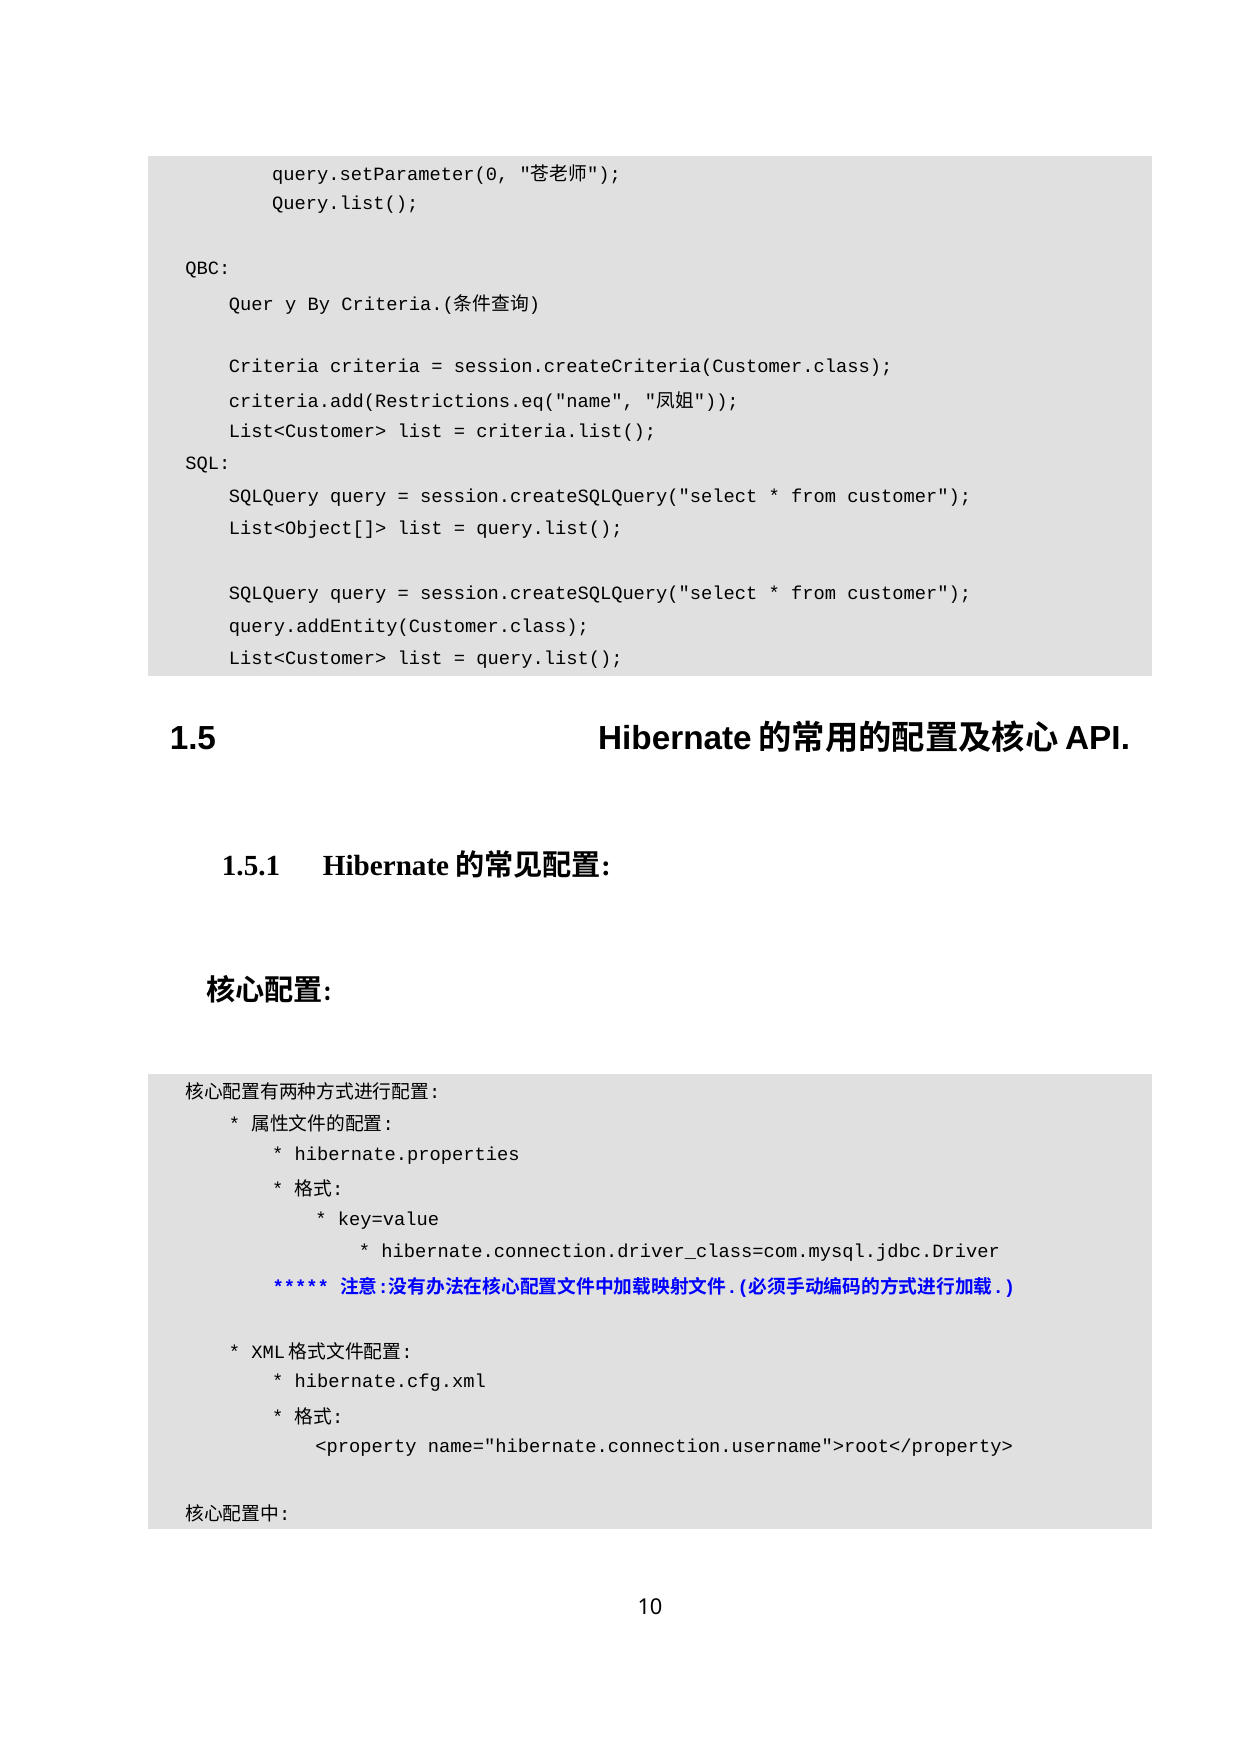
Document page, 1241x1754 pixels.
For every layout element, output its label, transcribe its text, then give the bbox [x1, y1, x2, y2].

text ***** 注意:没有办法在核心配置文件中加载映射文件.(必须手动编码的方式进行加载.) [148, 1269, 1152, 1301]
text query.addEntity(Customer.class); [148, 611, 1152, 643]
text List<Object[]> list = query.list(); [148, 513, 1152, 546]
text SQLQuery query = session.createSQLQuery("select * from customer"); [148, 481, 1152, 513]
text Criteria criteria = session.createCriteria(Customer.class); [148, 351, 1152, 383]
text Query.list(); [148, 188, 1152, 221]
text <property name="hibernate.connection.username">root</property> [148, 1431, 1152, 1464]
subtitle Hibernate的常用的配置及核心API. [148, 703, 1152, 768]
text criteria.add(Restrictions.eq("name", "凤姐")); [148, 383, 1152, 416]
text List<Customer> list = query.list(); [148, 643, 1152, 676]
subtitle Hibernate的常见配置: [222, 830, 1152, 895]
text * XML格式文件配置: [148, 1334, 1152, 1366]
text 核心配置中: [148, 1496, 1152, 1529]
text * hibernate.properties [148, 1139, 1152, 1171]
text Quer y By Criteria.(条件查询) [148, 286, 1152, 318]
text query.setParameter(0, "苍老师"); [148, 156, 1152, 188]
text * 格式: [148, 1399, 1152, 1431]
text SQLQuery query = session.createSQLQuery("select * from customer"); [148, 578, 1152, 611]
text * 格式: [148, 1171, 1152, 1204]
text * hibernate.connection.driver_class=com.mysql.jdbc.Driver [148, 1236, 1152, 1269]
text List<Customer> list = criteria.list(); [148, 416, 1152, 448]
text QBC: [148, 253, 1152, 286]
text 核心配置有两种方式进行配置: [148, 1074, 1152, 1106]
text SQL: [148, 448, 1152, 481]
subtitle 核心配置: [148, 955, 1152, 1020]
text * hibernate.cfg.xml [148, 1366, 1152, 1399]
text * key=value [148, 1204, 1152, 1236]
text * 属性文件的配置: [148, 1106, 1152, 1139]
